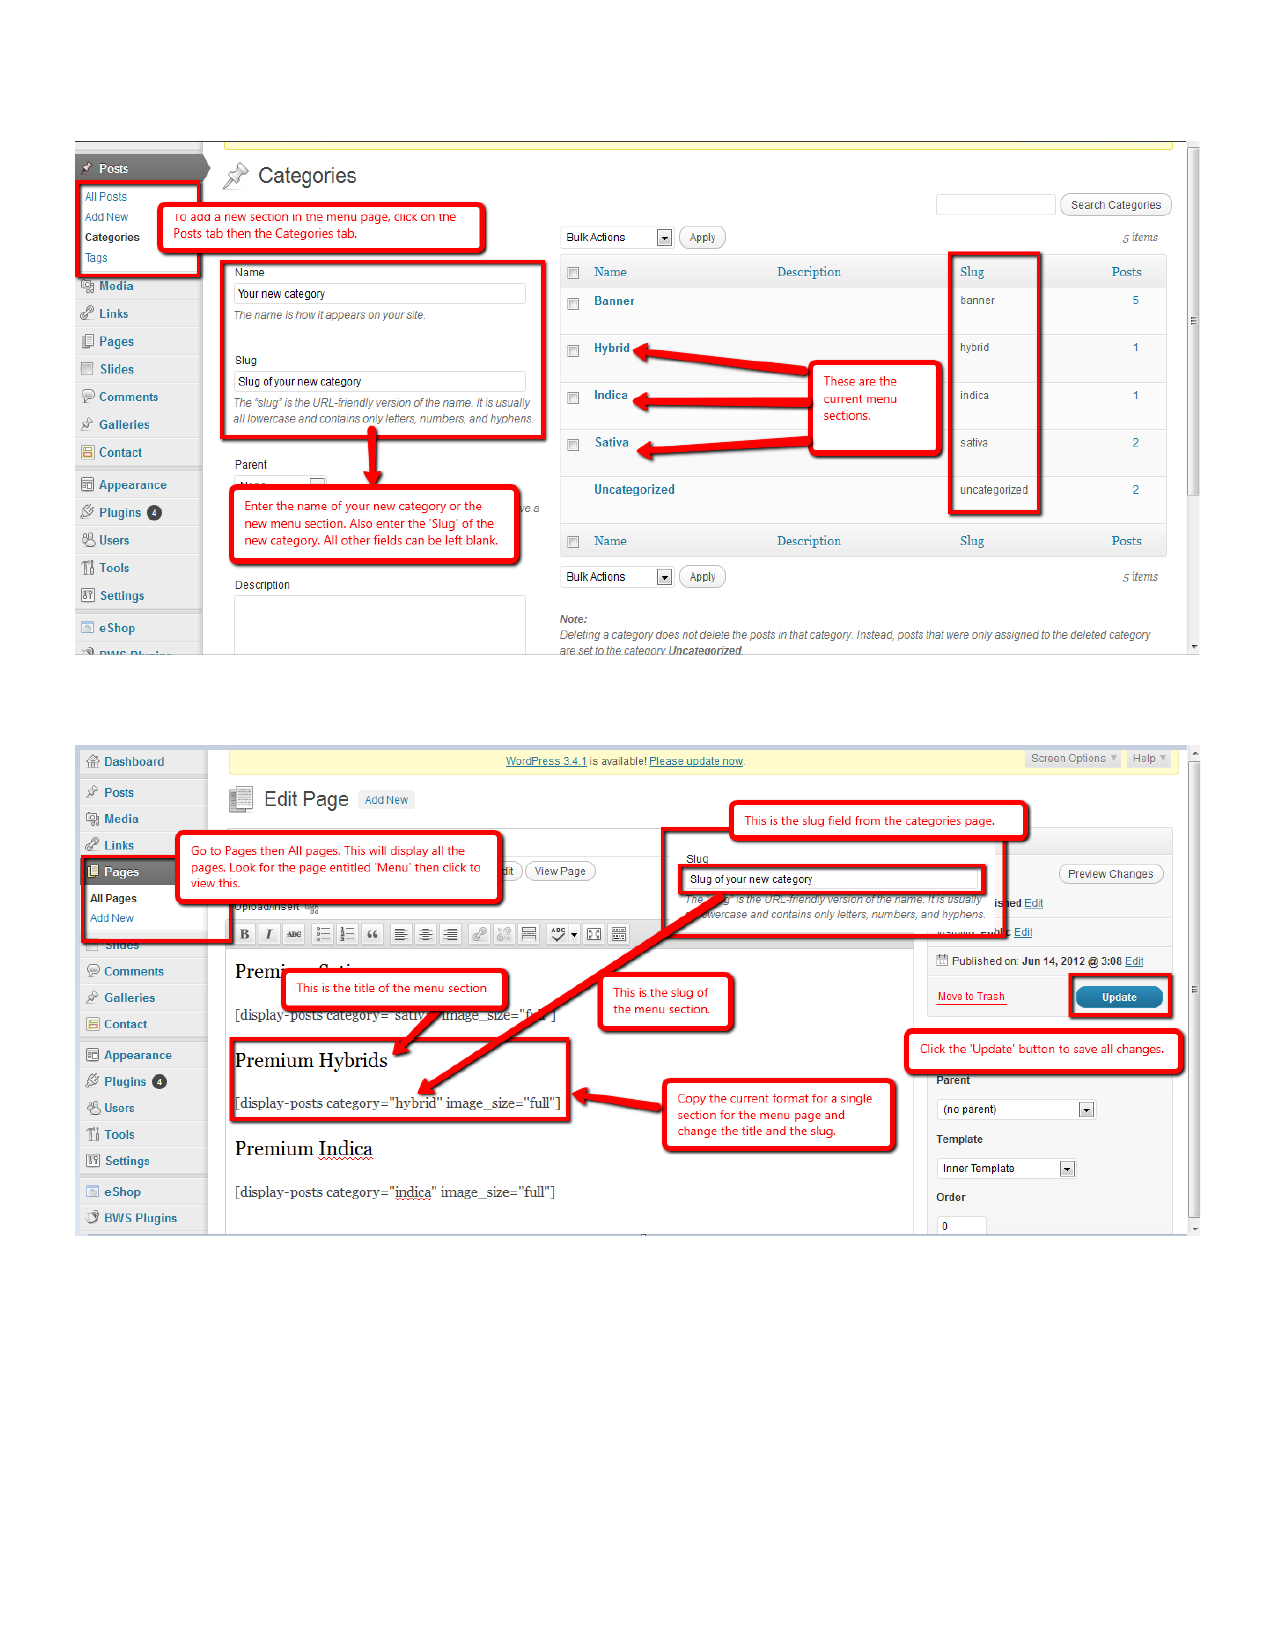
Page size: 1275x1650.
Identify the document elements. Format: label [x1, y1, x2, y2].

picture [75, 141, 1200, 655]
picture [75, 745, 1200, 1236]
